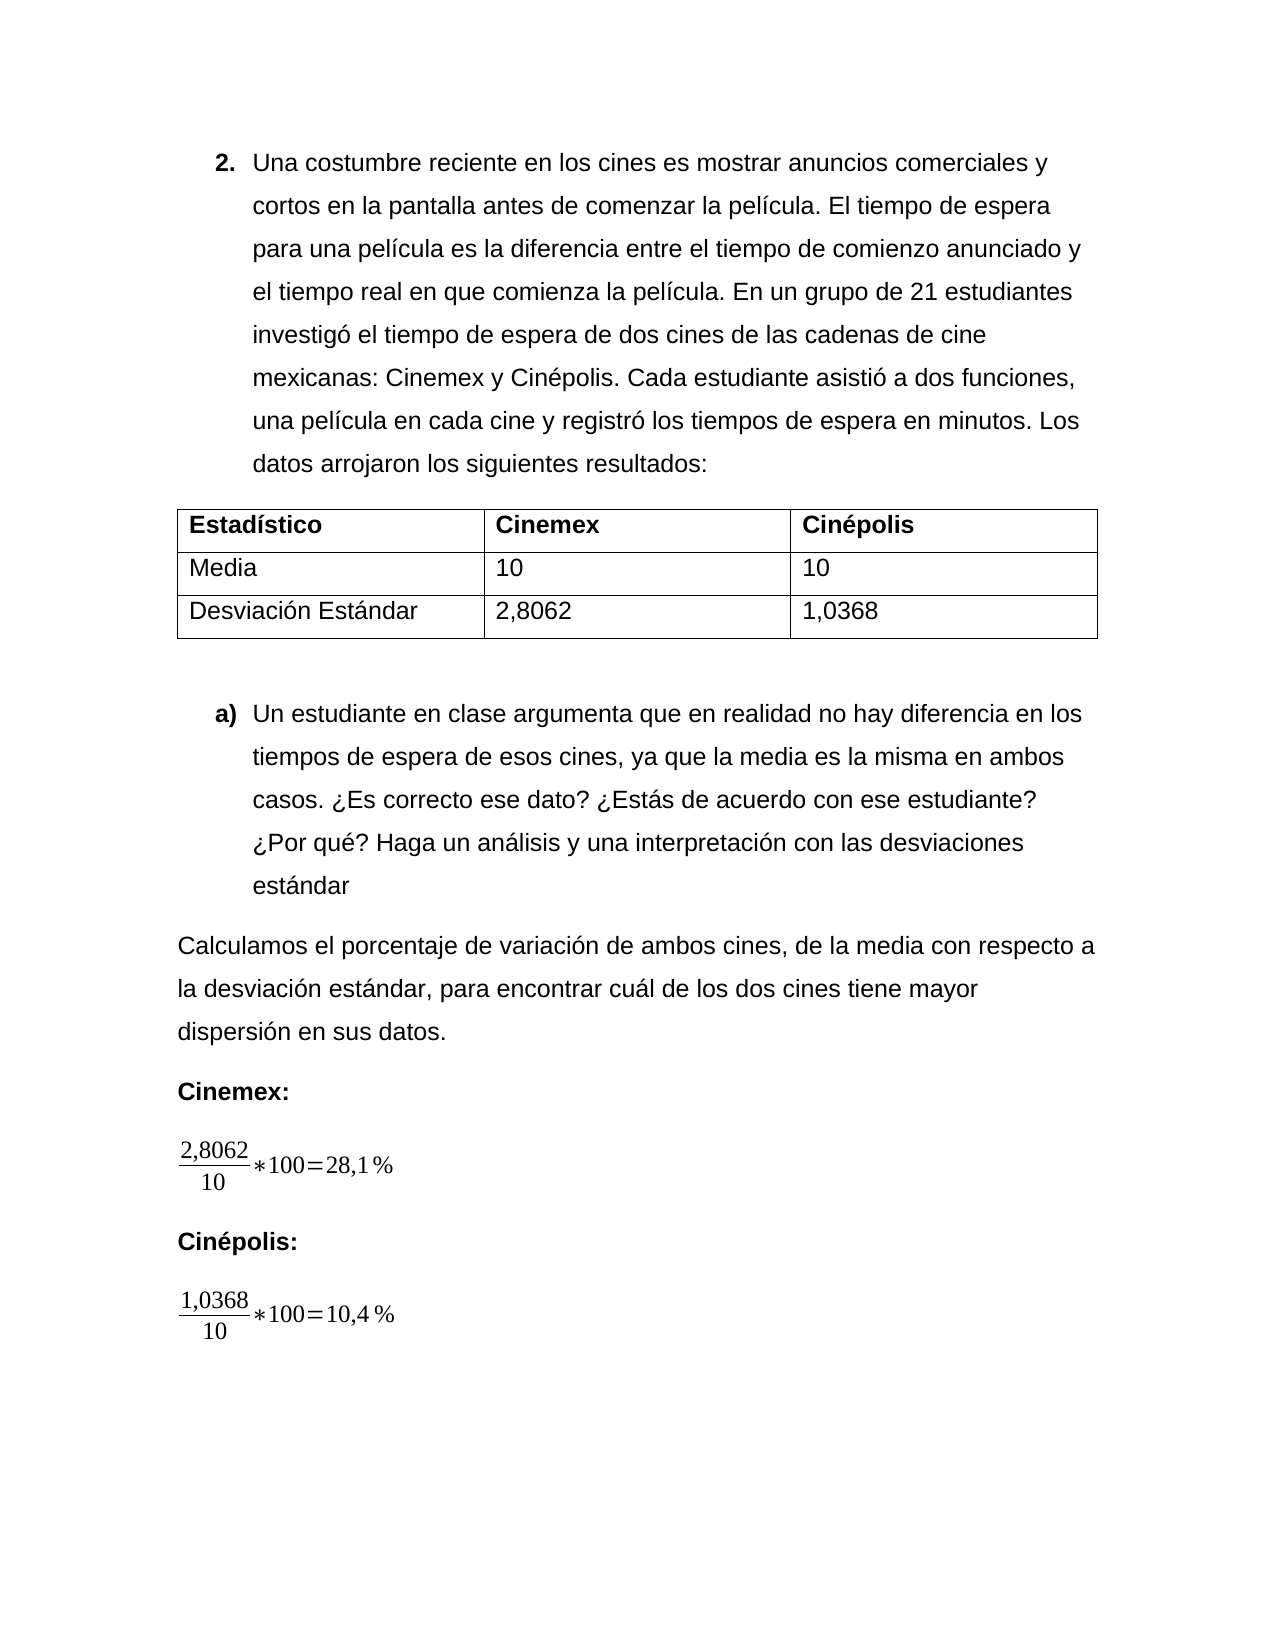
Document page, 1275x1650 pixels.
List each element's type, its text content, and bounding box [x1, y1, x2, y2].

table_cell 10 [791, 553, 1097, 595]
text Cinépolis: [177, 1227, 1098, 1255]
table_cell Media [178, 553, 484, 595]
list Un estudiante en clase argumenta que en realidad no hay diferencia en los tiempos de espera de esos cines, ya que la media es la misma en ambos casos. ¿Es correcto ese dato? ¿Estás de acuerdo con ese estudiante? ¿Por qué? Haga un análisis y una interpretación con las desviaciones estándar [215, 699, 1098, 900]
text Cinemex: [177, 1077, 1098, 1106]
table_cell 1,0368 [791, 596, 1097, 638]
table_header Cinemex [485, 510, 790, 552]
table_cell 10 [485, 553, 790, 595]
table_header Estadístico [178, 510, 484, 552]
list Una costumbre reciente en los cines es mostrar anuncios comerciales y cortos en la pantalla antes de comenzar la película. El tiempo de espera para una película es la diferencia entre el tiempo de comienzo anunciado y el tiempo real en que comienza la película. En un grupo de 21 estudiantes investigó el tiempo de espera de dos cines de las cadenas de cine mexicanas: Cinemex y Cinépolis. Cada estudiante asistió a dos funciones, una película en cada cine y registró los tiempos de espera en minutos. Los datos arrojaron los siguientes resultados: [215, 148, 1098, 478]
table_cell 2,8062 [485, 596, 790, 638]
text Calculamos el porcentaje de variación de ambos cines, de la media con respecto a la desviación estándar, para encontrar cuál de los dos cines tiene mayor dispersión en sus datos. [177, 931, 1098, 1046]
table_header Cinépolis [791, 510, 1097, 552]
table_cell Desviación Estándar [178, 596, 484, 638]
